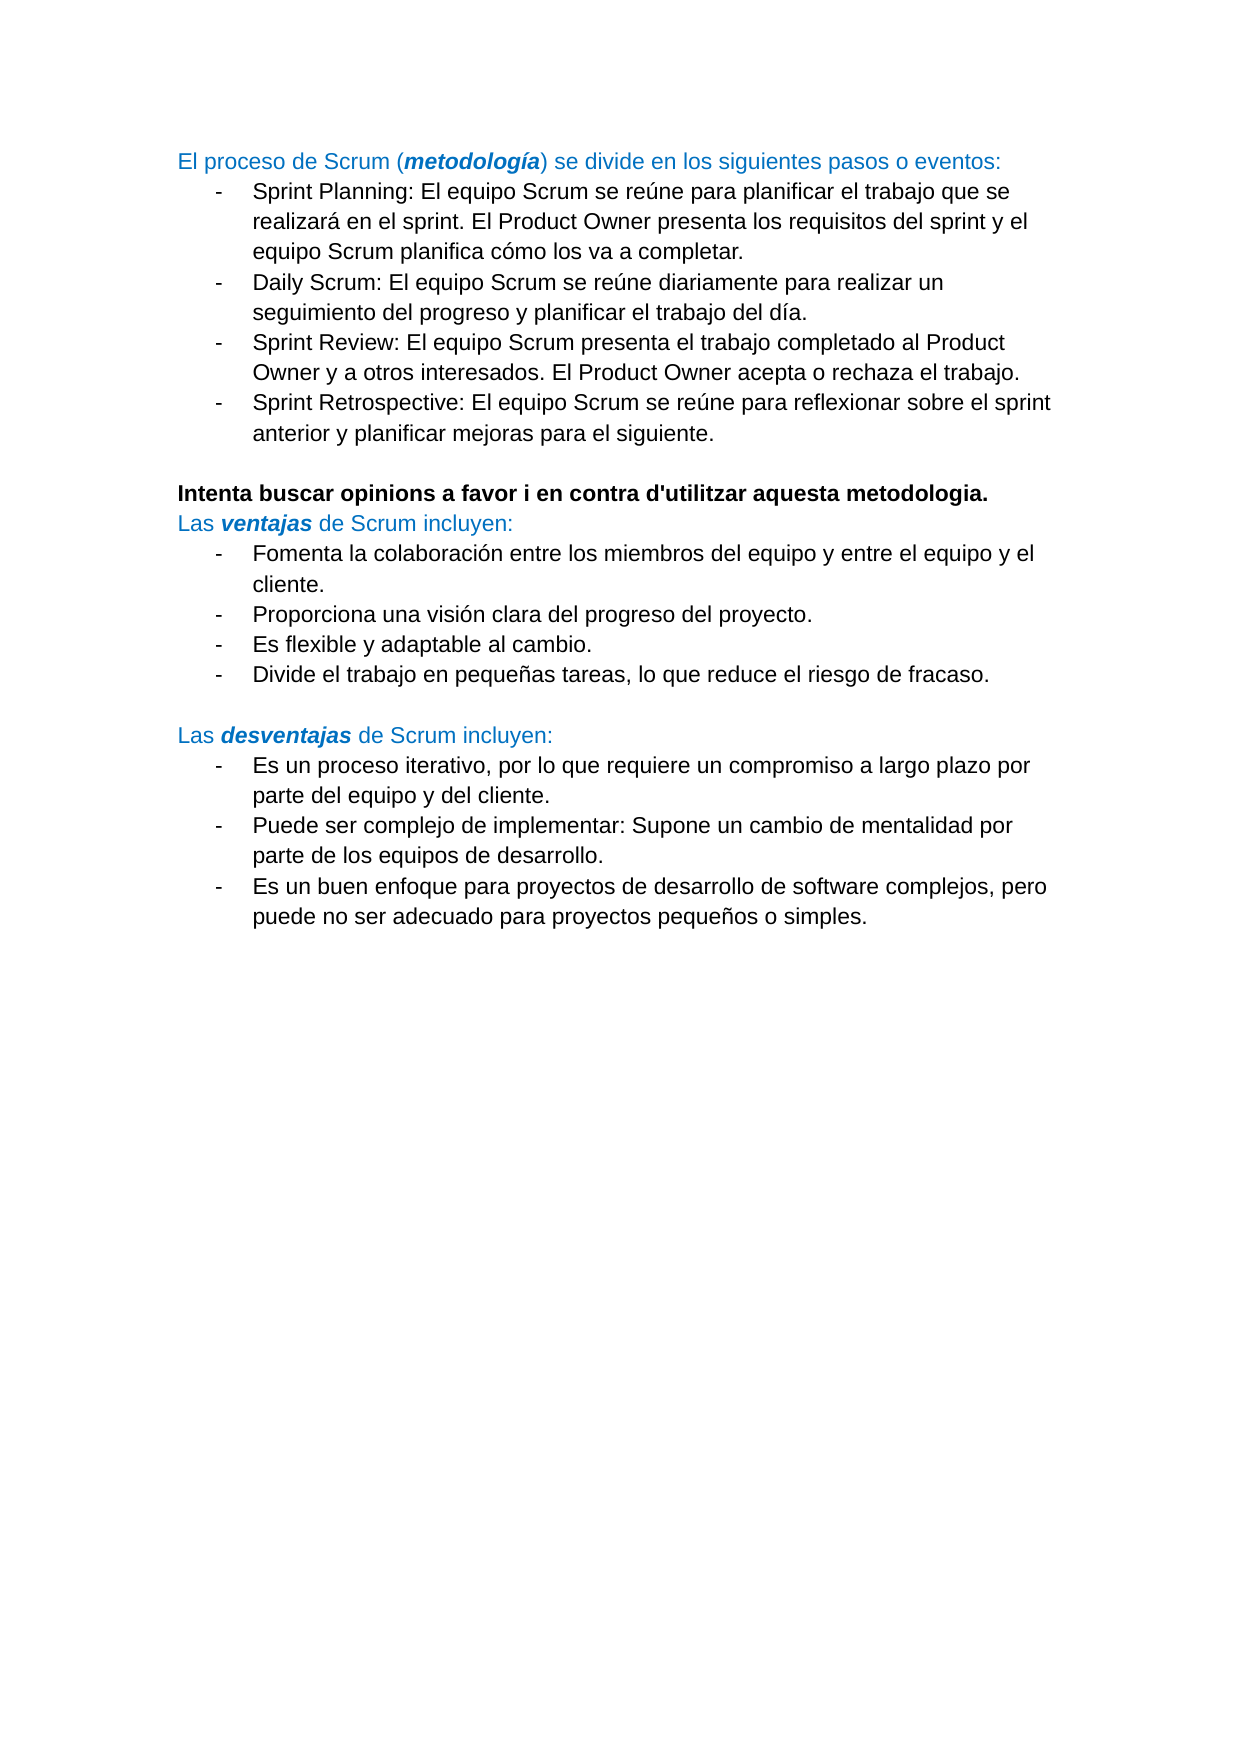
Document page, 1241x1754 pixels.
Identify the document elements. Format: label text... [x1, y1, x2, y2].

text Intenta buscar opinions a favor i en contra d'utilitzar aquesta metodologia. [177, 480, 1063, 506]
list Puede ser complejo de implementar: Supone un cambio de mentalidad por parte de los equipos de desarrollo. [215, 812, 1063, 869]
text Las ventajas de Scrum incluyen: [177, 510, 1063, 536]
list Sprint Planning: El equipo Scrum se reúne para planificar el trabajo que se realizará en el sprint. El Product Owner presenta los requisitos del sprint y el equipo Scrum planifica cómo los va a completar. [215, 178, 1063, 264]
list Proporciona una visión clara del progreso del proyecto. [215, 601, 1063, 627]
list Divide el trabajo en pequeñas tareas, lo que reduce el riesgo de fracaso. [215, 661, 1063, 687]
list Es un proceso iterativo, por lo que requiere un compromiso a largo plazo por parte del equipo y del cliente. [215, 752, 1063, 808]
text El proceso de Scrum (metodología) se divide en los siguientes pasos o eventos: [177, 148, 1063, 174]
list Sprint Review: El equipo Scrum presenta el trabajo completado al Product Owner y a otros interesados. El Product Owner acepta o rechaza el trabajo. [215, 329, 1063, 385]
text Las desventajas de Scrum incluyen: [177, 722, 1063, 748]
list Fomenta la colaboración entre los miembros del equipo y entre el equipo y el cliente. [215, 540, 1063, 597]
list Daily Scrum: El equipo Scrum se reúne diariamente para realizar un seguimiento del progreso y planificar el trabajo del día. [215, 268, 1063, 325]
list Es un buen enfoque para proyectos de desarrollo de software complejos, pero puede no ser adecuado para proyectos pequeños o simples. [215, 873, 1063, 929]
list Sprint Retrospective: El equipo Scrum se reúne para reflexionar sobre el sprint anterior y planificar mejoras para el siguiente. [215, 389, 1063, 446]
list Es flexible y adaptable al cambio. [215, 631, 1063, 657]
